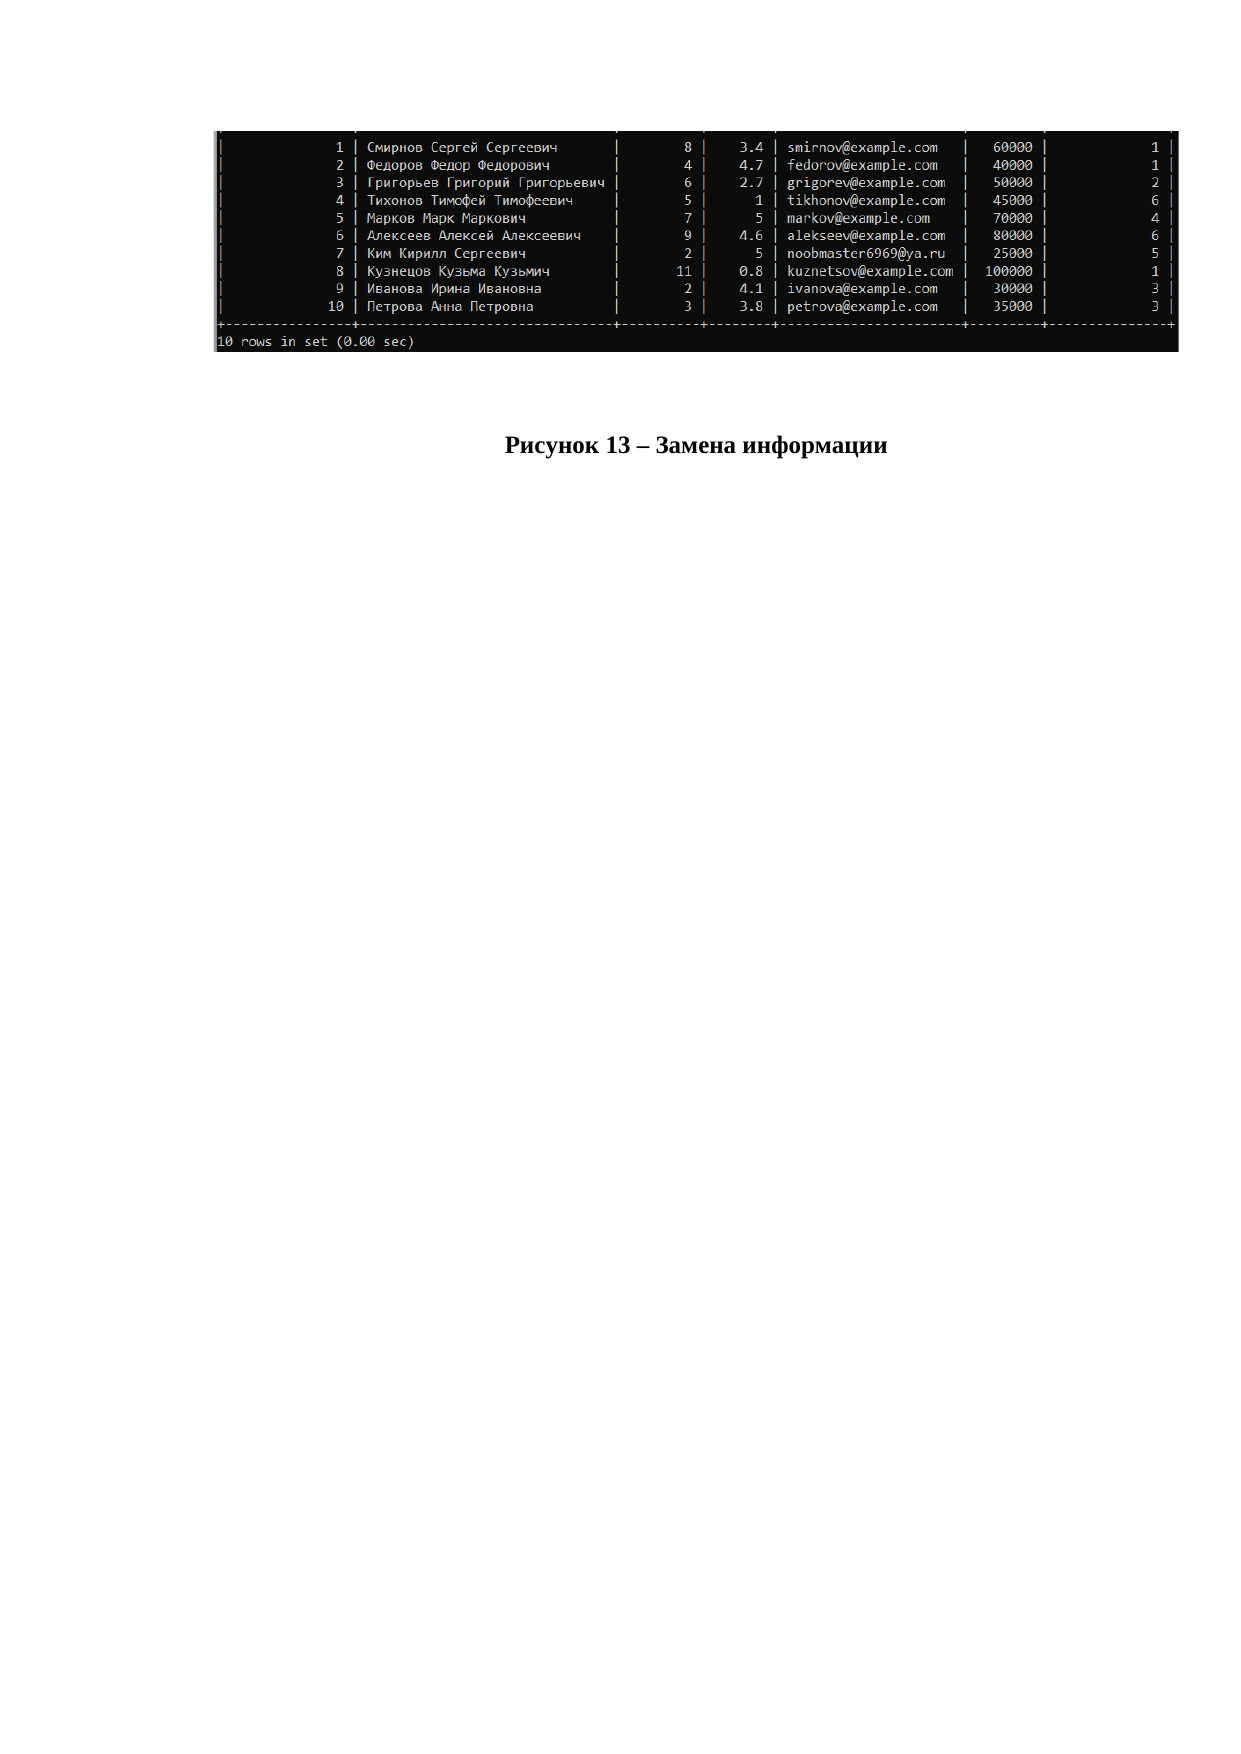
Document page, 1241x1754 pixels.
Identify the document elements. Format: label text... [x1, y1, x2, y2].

picture [213, 131, 1179, 352]
text Рисунок 13 – Замена информации [167, 432, 1226, 459]
